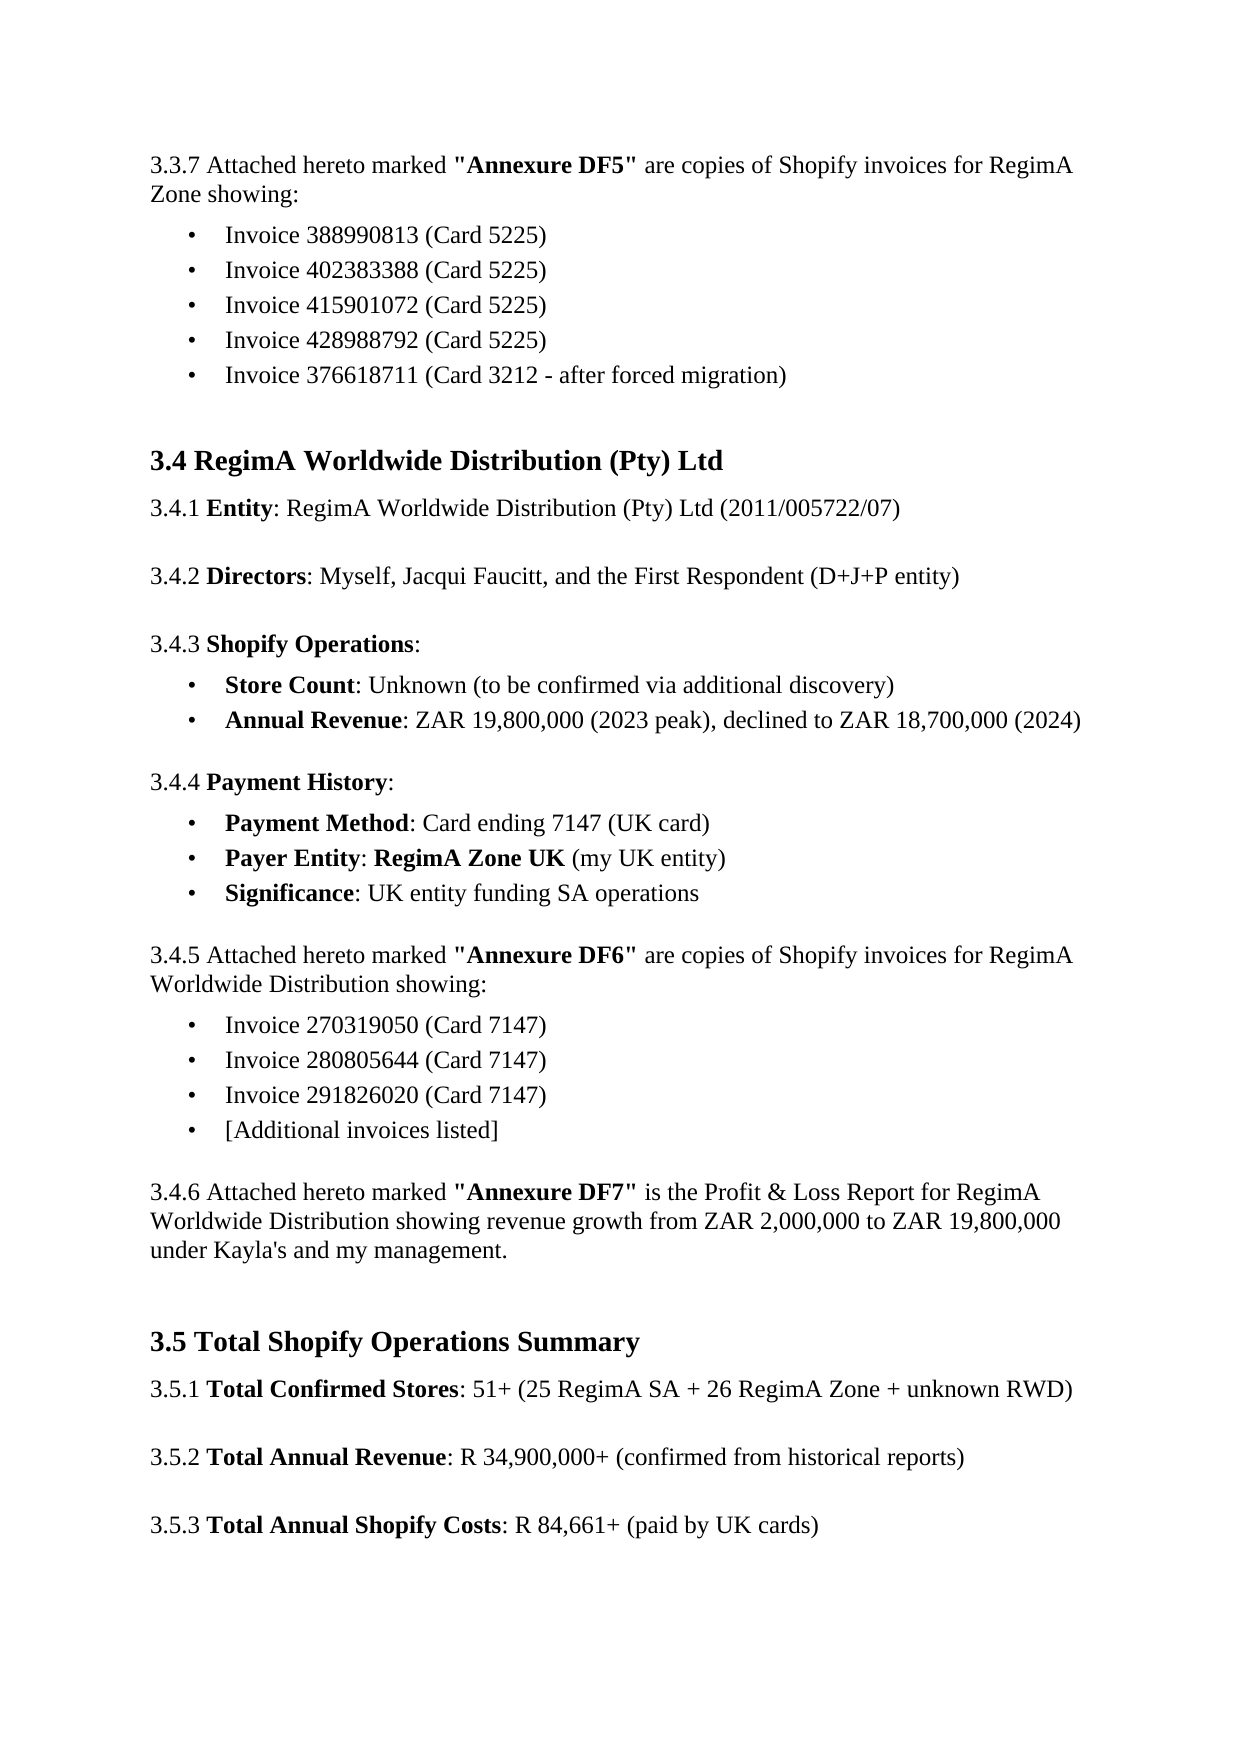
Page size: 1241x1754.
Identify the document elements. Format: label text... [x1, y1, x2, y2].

list Invoice 388990813 (Card 5225) [187, 220, 1090, 249]
subtitle 3.4 RegimA Worldwide Distribution (Pty) Ltd [150, 443, 1090, 476]
list Invoice 291826020 (Card 7147) [187, 1080, 1090, 1109]
subtitle 3.5 Total Shopify Operations Summary [150, 1324, 1090, 1357]
text 3.5.2 Total Annual Revenue: R 34,900,000+ (confirmed from historical reports) [150, 1442, 1090, 1471]
text 3.4.3 Shopify Operations: [150, 629, 1090, 658]
text 3.4.4 Payment History: [150, 767, 1090, 796]
text 3.4.1 Entity: RegimA Worldwide Distribution (Pty) Ltd (2011/005722/07) [150, 493, 1090, 522]
text 3.3.7 Attached hereto marked "Annexure DF5" are copies of Shopify invoices for RegimA Zone showing: [150, 150, 1090, 207]
list Invoice 402383388 (Card 5225) [187, 255, 1090, 284]
list Invoice 428988792 (Card 5225) [187, 325, 1090, 354]
list [Additional invoices listed] [187, 1115, 1090, 1144]
text 3.5.3 Total Annual Shopify Costs: R 84,661+ (paid by UK cards) [150, 1510, 1090, 1539]
list Significance: UK entity funding SA operations [187, 878, 1090, 907]
list Annual Revenue: ZAR 19,800,000 (2023 peak), declined to ZAR 18,700,000 (2024) [187, 705, 1090, 734]
list Invoice 376618711 (Card 3212 - after forced migration) [187, 360, 1090, 389]
list Invoice 270319050 (Card 7147) [187, 1010, 1090, 1039]
text 3.4.5 Attached hereto marked "Annexure DF6" are copies of Shopify invoices for RegimA Worldwide Distribution showing: [150, 940, 1090, 998]
text 3.4.6 Attached hereto marked "Annexure DF7" is the Profit & Loss Report for RegimA Worldwide Distribution showing revenue growth from ZAR 2,000,000 to ZAR 19,800,000 under Kayla's and my management. [150, 1177, 1090, 1263]
list Store Count: Unknown (to be confirmed via additional discovery) [187, 670, 1090, 699]
text 3.5.1 Total Confirmed Stores: 51+ (25 RegimA SA + 26 RegimA Zone + unknown RWD) [150, 1374, 1090, 1403]
list Invoice 280805644 (Card 7147) [187, 1045, 1090, 1074]
text 3.4.2 Directors: Myself, Jacqui Faucitt, and the First Respondent (D+J+P entity) [150, 561, 1090, 590]
list Payment Method: Card ending 7147 (UK card) [187, 808, 1090, 837]
list Invoice 415901072 (Card 5225) [187, 290, 1090, 319]
list Payer Entity: RegimA Zone UK (my UK entity) [187, 843, 1090, 872]
